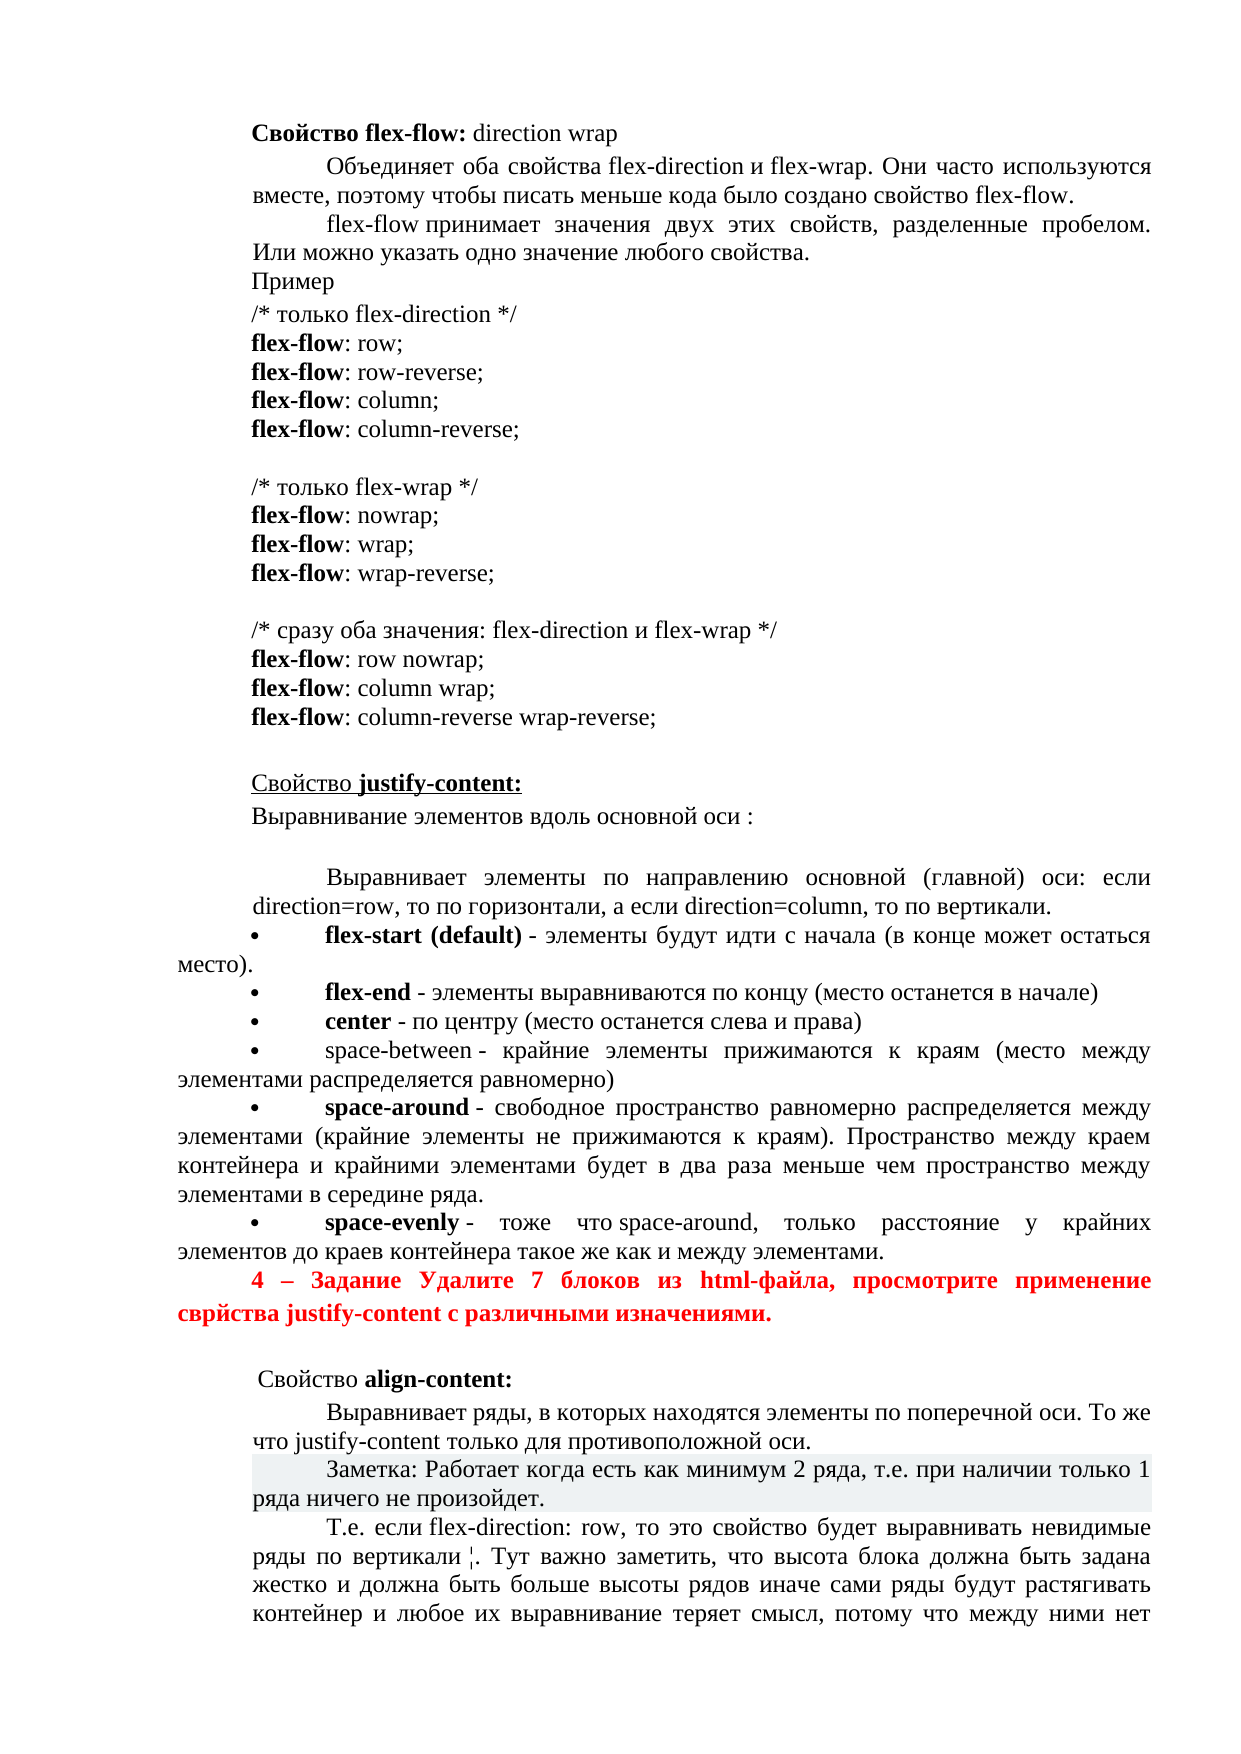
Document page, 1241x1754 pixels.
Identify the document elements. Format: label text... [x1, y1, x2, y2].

text Выравнивание элементов вдоль основной оси : [177, 801, 1152, 829]
text flex-flow: column-reverse wrap-reverse; [177, 702, 1152, 730]
text /* сразу оба значения: flex-direction и flex-wrap */ [177, 615, 1152, 644]
text /* только flex-direction */ [177, 299, 1152, 328]
list space-around - свободное пространство равномерно распределяется между элементами (крайние элементы не прижимаются к краям). Пространство между краем контейнера и крайними элементами будет в два раза меньше чем пространство между элементами в середине ряда. [177, 1092, 1152, 1207]
text /* только flex-wrap */ [177, 472, 1152, 500]
list center - по центру (место останется слева и права) [177, 1006, 1152, 1035]
text flex-flow: column-reverse; [177, 414, 1152, 443]
text Объединяет оба свойства flex-direction и flex-wrap. Они часто используются вместе, поэтому чтобы писать меньше кода было создано свойство flex-flow. [252, 151, 1152, 209]
text flex-flow: nowrap; [177, 500, 1152, 529]
text Пример [177, 266, 1152, 295]
list space-evenly - тоже что space-around, только расстояние у крайних элементов до краев контейнера такое же как и между элементами. [177, 1207, 1152, 1265]
text Свойство align-content: [177, 1364, 1152, 1393]
text Выравнивает ряды, в которых находятся элементы по поперечной оси. То же что justify-content только для противоположной оси. [252, 1397, 1152, 1454]
text Заметка: Работает когда есть как минимум 2 ряда, т.е. при наличии только 1 ряда ничего не произойдет. [252, 1454, 1152, 1512]
text flex-flow: wrap; [177, 529, 1152, 558]
list space-between - крайние элементы прижимаются к краям (место между элементами распределяется равномерно) [177, 1035, 1152, 1092]
list flex-end - элементы выравниваются по концу (место останется в начале) [177, 977, 1152, 1006]
text Свойство flex-flow: direction wrap [177, 118, 1152, 147]
text Свойство justify-content: [177, 768, 1152, 796]
text flex-flow: column; [177, 385, 1152, 414]
text flex-flow: wrap-reverse; [177, 558, 1152, 587]
list flex-start (default) - элементы будут идти с начала (в конце может остаться место). [177, 920, 1152, 977]
text Выравнивает элементы по направлению основной (главной) оси: если direction=row, то по горизонтали, а если direction=column, то по вертикали. [252, 862, 1152, 920]
text flex-flow: row nowrap; [177, 644, 1152, 673]
text flex-flow: column wrap; [177, 673, 1152, 702]
text flex-flow: row-reverse; [177, 357, 1152, 385]
text 4 – Задание Удалите 7 блоков из html-файла, просмотрите применение сврйства justify-content с различными изначениями. [177, 1265, 1152, 1327]
text flex-flow: row; [177, 328, 1152, 357]
text flex-flow принимает значения двух этих свойств, разделенные пробелом. Или можно указать одно значение любого свойства. [252, 209, 1152, 266]
